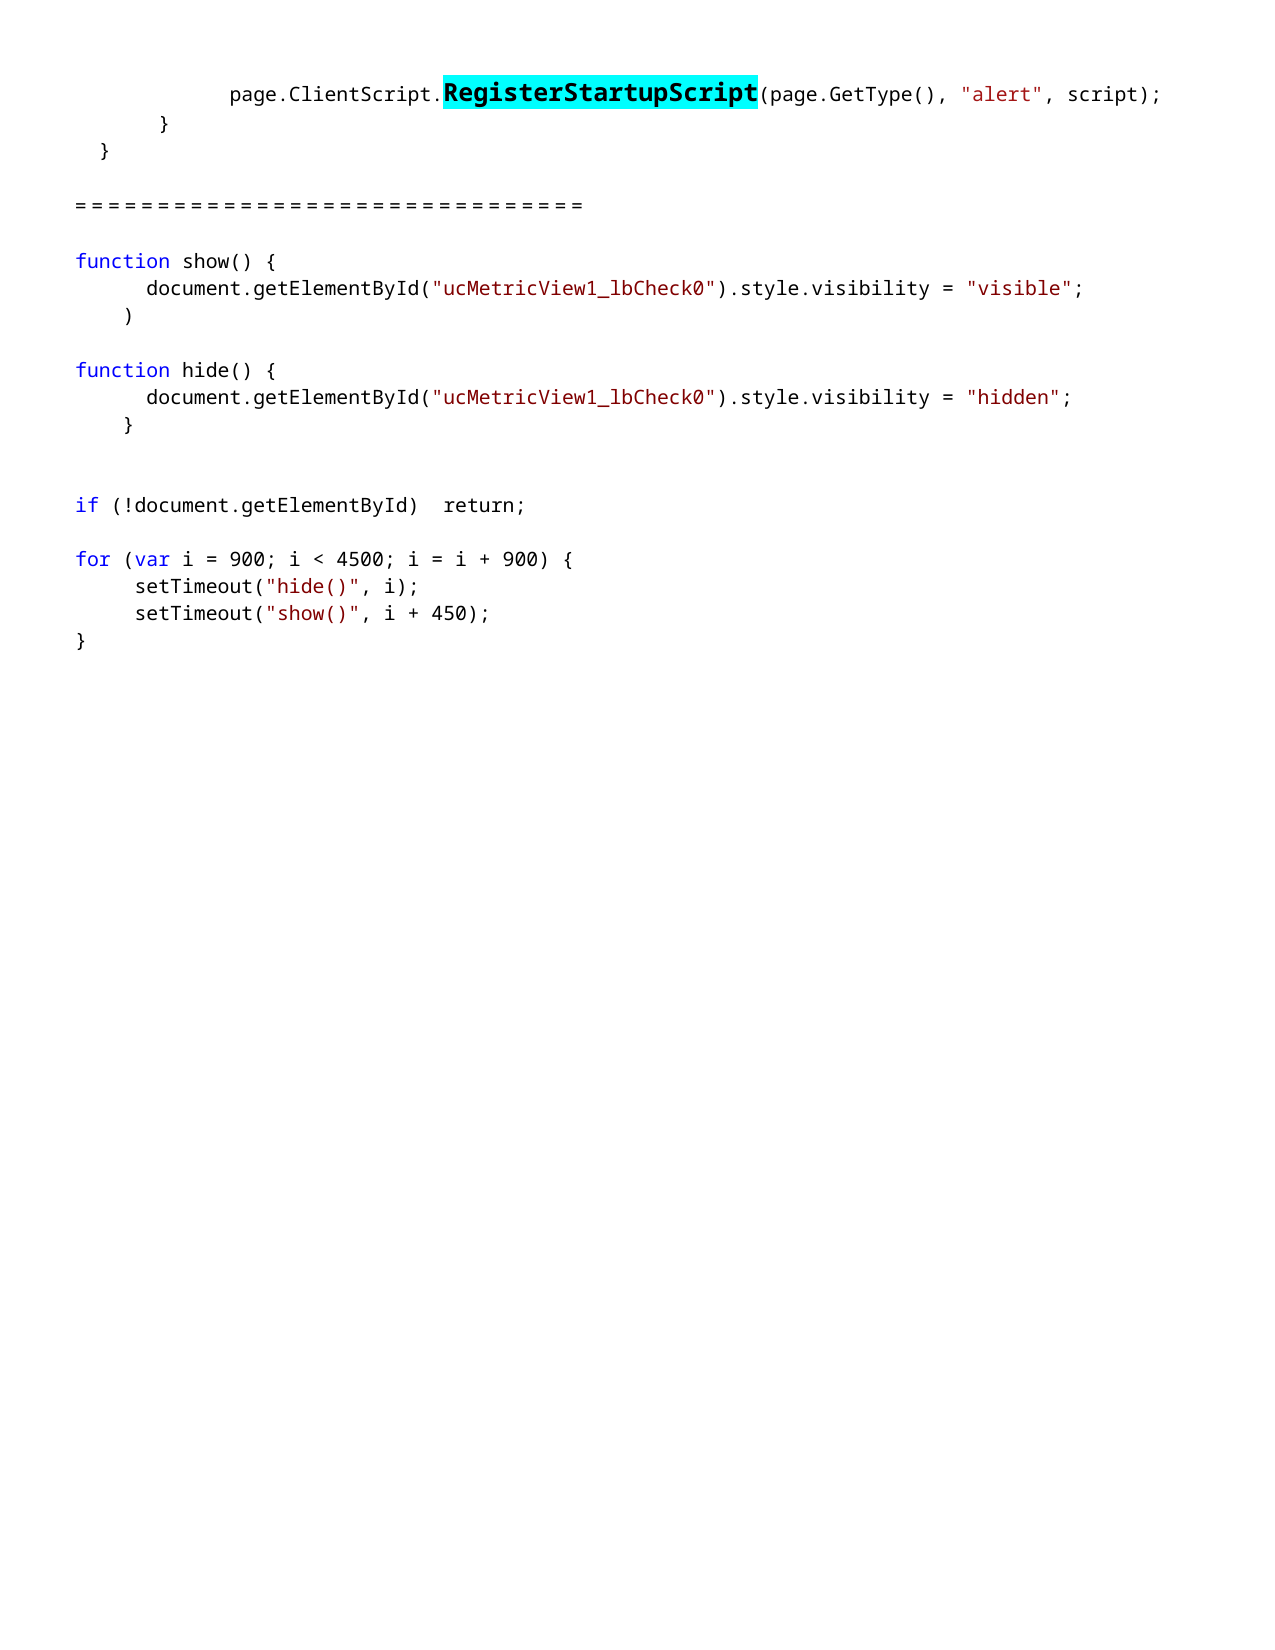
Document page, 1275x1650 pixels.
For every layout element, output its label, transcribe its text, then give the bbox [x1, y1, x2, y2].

text document.getElementById("ucMetricView1_lbCheck0").style.visibility = "hidden"; [75, 383, 1200, 410]
text } [75, 136, 1200, 163]
text page.ClientScript.RegisterStartupScript(page.GetType(), "alert", script); [758, 75, 1200, 109]
text ) [75, 301, 1200, 328]
text } [75, 410, 1200, 437]
text function show() { [75, 247, 1200, 274]
text } [75, 626, 1200, 653]
text page.ClientScript.RegisterStartupScript(page.GetType(), "alert", script); [75, 75, 443, 109]
text if (!document.getElementById) return; [75, 491, 1200, 518]
text setTimeout("hide()", i); [75, 572, 1200, 599]
text = = = = = = = = = = = = = = = = = = = = = = = = = = = = = = = [75, 191, 1200, 219]
text } [75, 109, 1200, 136]
text function hide() { [75, 356, 1200, 383]
text for (var i = 900; i < 4500; i = i + 900) { [75, 545, 1200, 572]
text document.getElementById("ucMetricView1_lbCheck0").style.visibility = "visible"; [75, 274, 1200, 301]
text setTimeout("show()", i + 450); [75, 599, 1200, 626]
